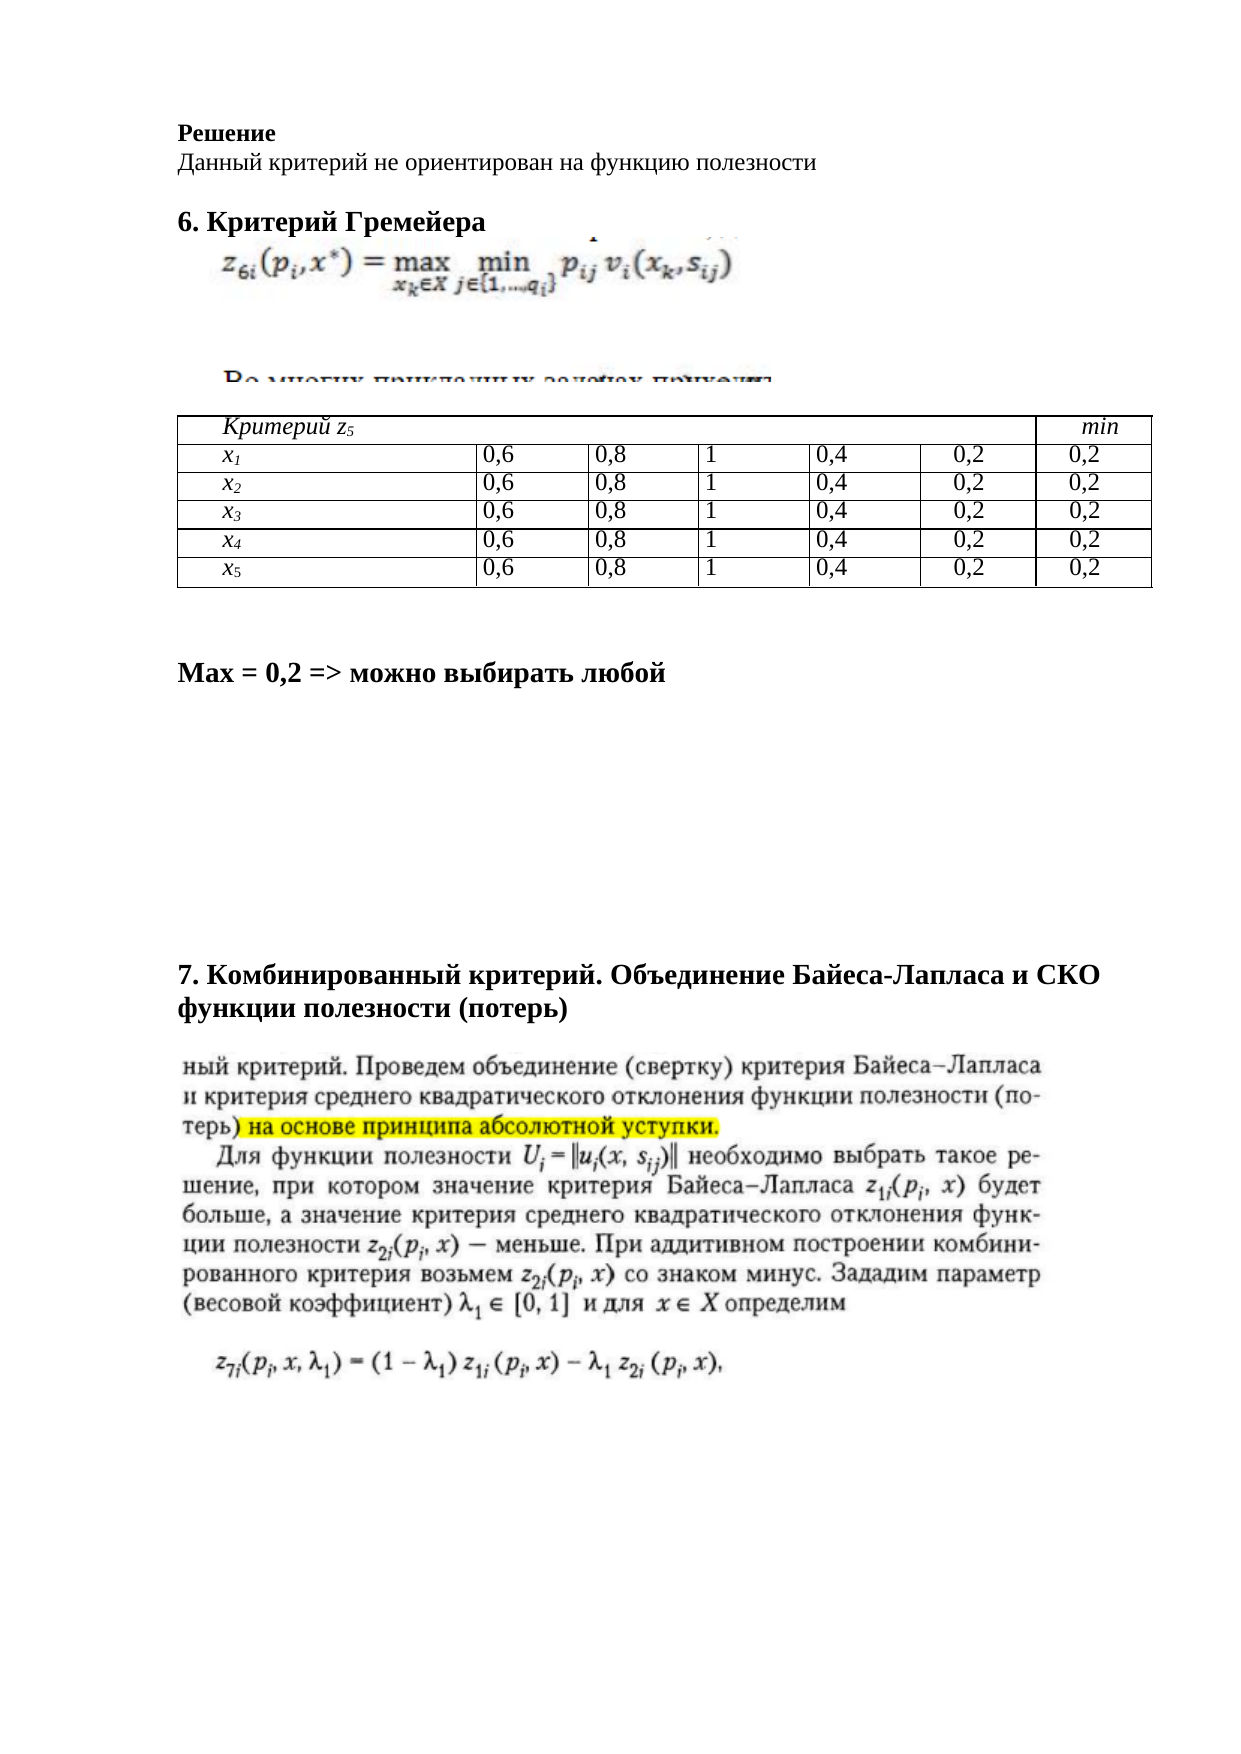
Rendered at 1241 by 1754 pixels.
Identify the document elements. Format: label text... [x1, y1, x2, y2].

table_cell 0,2 [1037, 445, 1151, 472]
table_cell 0,6 [477, 473, 588, 500]
table_cell 0,2 [921, 558, 1035, 586]
table_cell 1 [699, 501, 809, 528]
table_cell 0,4 [810, 501, 920, 528]
table_cell 0,8 [589, 558, 698, 586]
text Данный критерий не ориентирован на функцию полезности [177, 147, 1152, 176]
table_cell 0,2 [921, 473, 1035, 500]
table_cell 0,4 [810, 558, 920, 586]
table_cell 1 [699, 473, 809, 500]
picture [177, 1052, 1058, 1394]
table_cell 1 [699, 445, 809, 472]
table_cell 1 [699, 530, 809, 556]
table_cell 0,6 [477, 501, 588, 528]
table_cell 0,2 [1037, 530, 1151, 556]
table_cell х2 [178, 473, 476, 500]
table_cell 0,2 [1037, 501, 1151, 528]
table_cell х5 [178, 558, 476, 586]
table_cell 0,4 [810, 530, 920, 556]
table_cell 0,6 [477, 558, 588, 586]
table_cell х1 [178, 445, 476, 472]
table_cell х3 [178, 501, 476, 528]
table_cell 0,8 [589, 530, 698, 556]
table_cell 0,8 [589, 445, 698, 472]
table_cell 0,2 [921, 445, 1035, 472]
table_header Критерий z5 [178, 417, 1035, 444]
picture [177, 237, 772, 382]
table_cell 0,4 [810, 473, 920, 500]
text Решение [177, 118, 1152, 147]
table_cell 0,2 [1037, 558, 1151, 586]
table_cell 0,6 [477, 445, 588, 472]
table_header min [1037, 417, 1151, 444]
table_cell 0,2 [1037, 473, 1151, 500]
table_cell 0,6 [477, 530, 588, 556]
table_cell 1 [699, 558, 809, 586]
text 7. Комбинированный критерий. Объединение Байеса-Лапласа и СКО функции полезности (потерь) [177, 957, 1152, 1024]
table_cell 0,2 [921, 530, 1035, 556]
table_cell 0,2 [921, 501, 1035, 528]
text 6. Критерий Гремейера [177, 204, 1152, 238]
table_cell 0,8 [589, 473, 698, 500]
table_cell 0,8 [589, 501, 698, 528]
text Max = 0,2 => можно выбирать любой [177, 655, 1152, 688]
table_cell 0,4 [810, 445, 920, 472]
table_cell х4 [178, 530, 476, 556]
